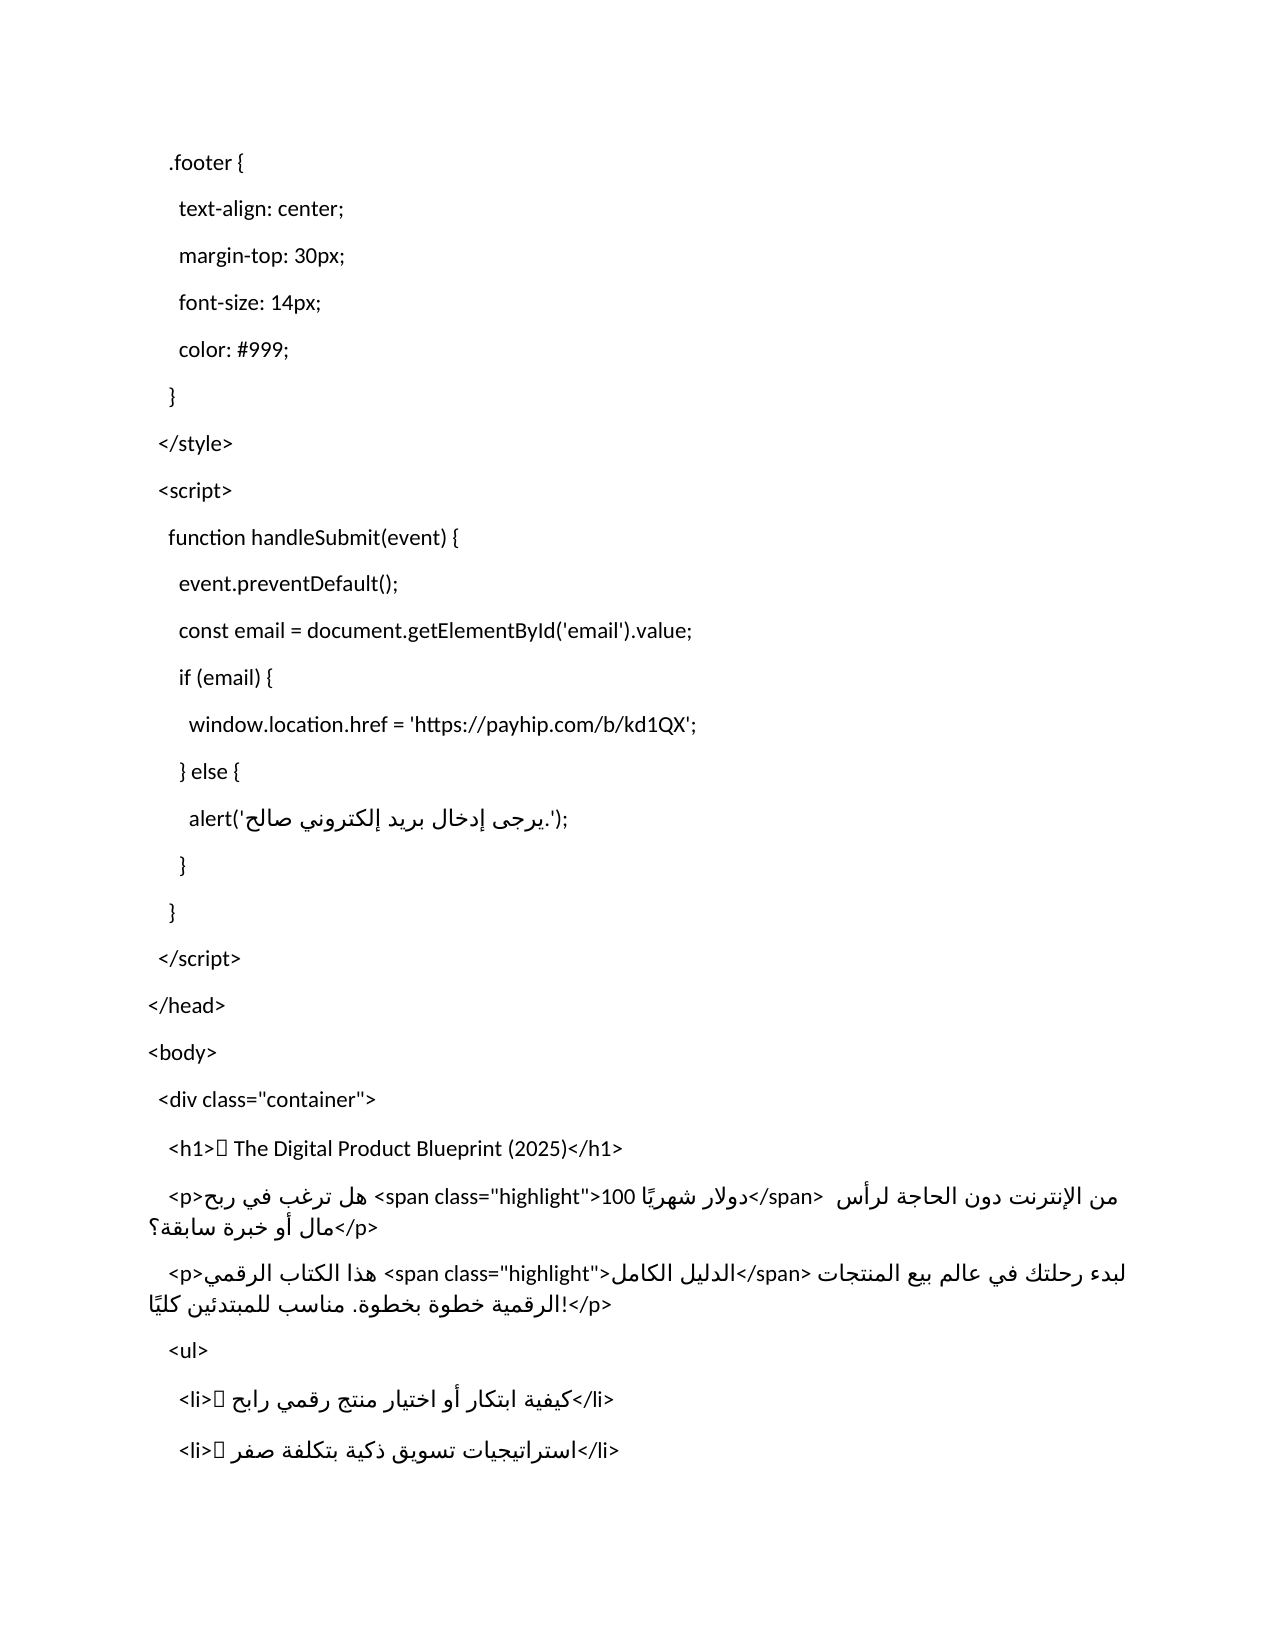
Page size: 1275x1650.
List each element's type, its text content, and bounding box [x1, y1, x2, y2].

text } else { [148, 757, 1127, 785]
text <p>هل ترغب في ربح <span class="highlight">100 دولار شهريًا</span> من الإنترنت دون الحاجة لرأس مال أو خبرة سابقة؟</p> [148, 1182, 1127, 1241]
text color: #999; [148, 335, 1127, 363]
text <h1>📘 The Digital Product Blueprint (2025)</h1> [148, 1132, 1127, 1163]
text </head> [148, 991, 1127, 1019]
text <p>هذا الكتاب الرقمي <span class="highlight">الدليل الكامل</span> لبدء رحلتك في عالم بيع المنتجات الرقمية خطوة بخطوة. مناسب للمبتدئين كليًا!</p> [148, 1259, 1127, 1318]
text <body> [148, 1038, 1127, 1066]
text const email = document.getElementById('email').value; [148, 616, 1127, 644]
text </script> [148, 944, 1127, 972]
text </style> [148, 429, 1127, 457]
text <li>✅ كيفية ابتكار أو اختيار منتج رقمي رابح</li> [148, 1383, 1127, 1415]
text } [148, 382, 1127, 410]
text if (email) { [148, 663, 1127, 691]
text window.location.href = 'https://payhip.com/b/kd1QX'; [148, 710, 1127, 738]
text function handleSubmit(event) { [148, 523, 1127, 551]
text <li>✅ استراتيجيات تسويق ذكية بتكلفة صفر</li> [148, 1434, 1127, 1465]
text } [148, 851, 1127, 879]
text text-align: center; [148, 194, 1127, 222]
text font-size: 14px; [148, 288, 1127, 316]
text margin-top: 30px; [148, 241, 1127, 269]
text alert('يرجى إدخال بريد إلكتروني صالح.'); [148, 804, 1127, 832]
text .footer { [148, 148, 1127, 176]
text } [148, 898, 1127, 926]
text <script> [148, 476, 1127, 504]
text <div class="container"> [148, 1085, 1127, 1113]
text <ul> [148, 1337, 1127, 1364]
text event.preventDefault(); [148, 569, 1127, 597]
